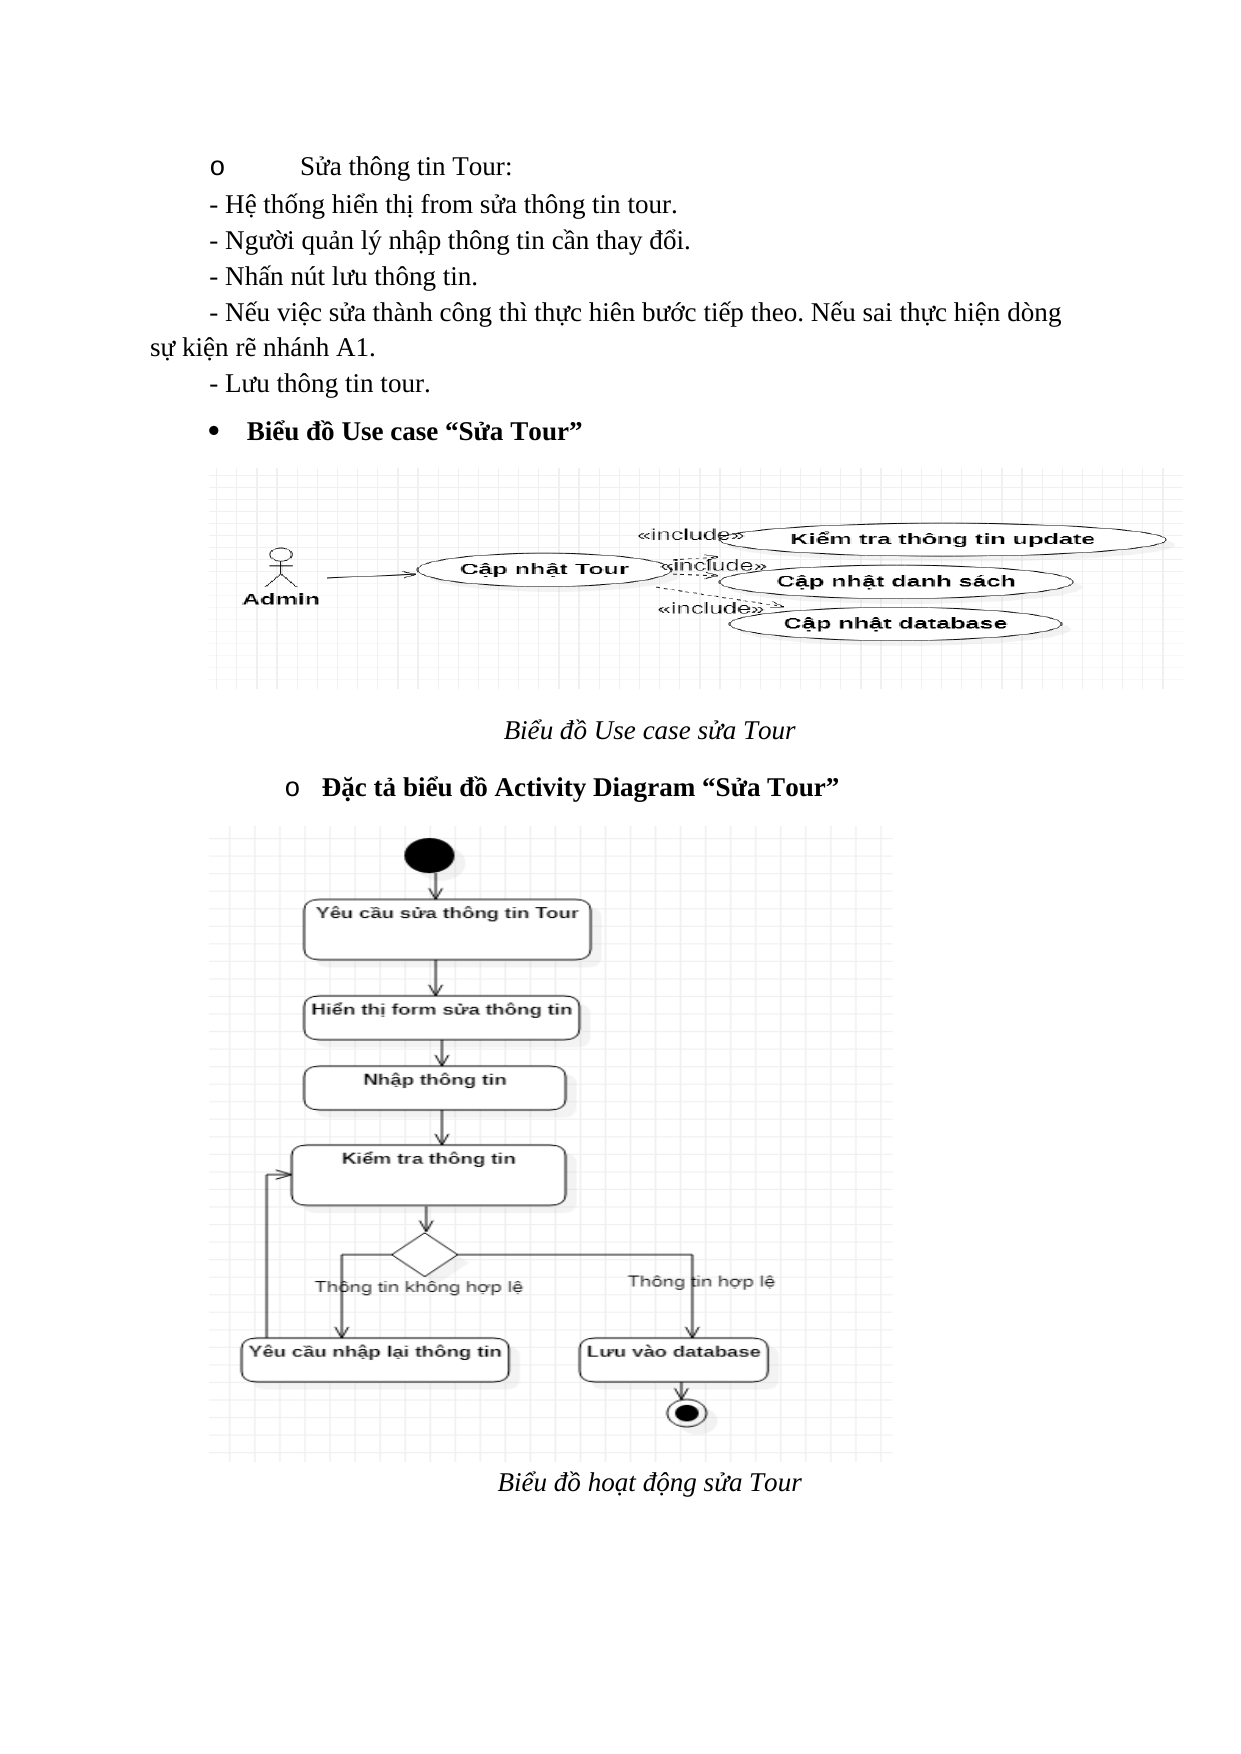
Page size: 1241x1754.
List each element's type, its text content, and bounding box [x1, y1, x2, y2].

picture [209, 468, 1183, 689]
text Biểu đồ Use case sửa Tour [150, 714, 1090, 745]
list Người quản lý nhập thông tin cần thay đổi. [150, 224, 1090, 255]
list Lưu thông tin tour. [150, 367, 1090, 398]
list Hệ thống hiển thị from sửa thông tin tour. [150, 188, 1090, 219]
list Nhấn nút lưu thông tin. [150, 260, 1090, 291]
picture [209, 826, 893, 1462]
list Sửa thông tin Tour: [150, 150, 1090, 183]
subtitle Biểu đồ Use case “Sửa Tour” [209, 415, 1090, 447]
subtitle Đặc tả biểu đồ Activity Diagram “Sửa Tour” [284, 771, 1090, 804]
list Nếu việc sửa thành công thì thực hiên bước tiếp theo. Nếu sai thực hiện dòng sự kiện rẽ nhánh A1. [150, 296, 1090, 362]
text Biểu đồ hoạt động sửa Tour [150, 1466, 1090, 1497]
